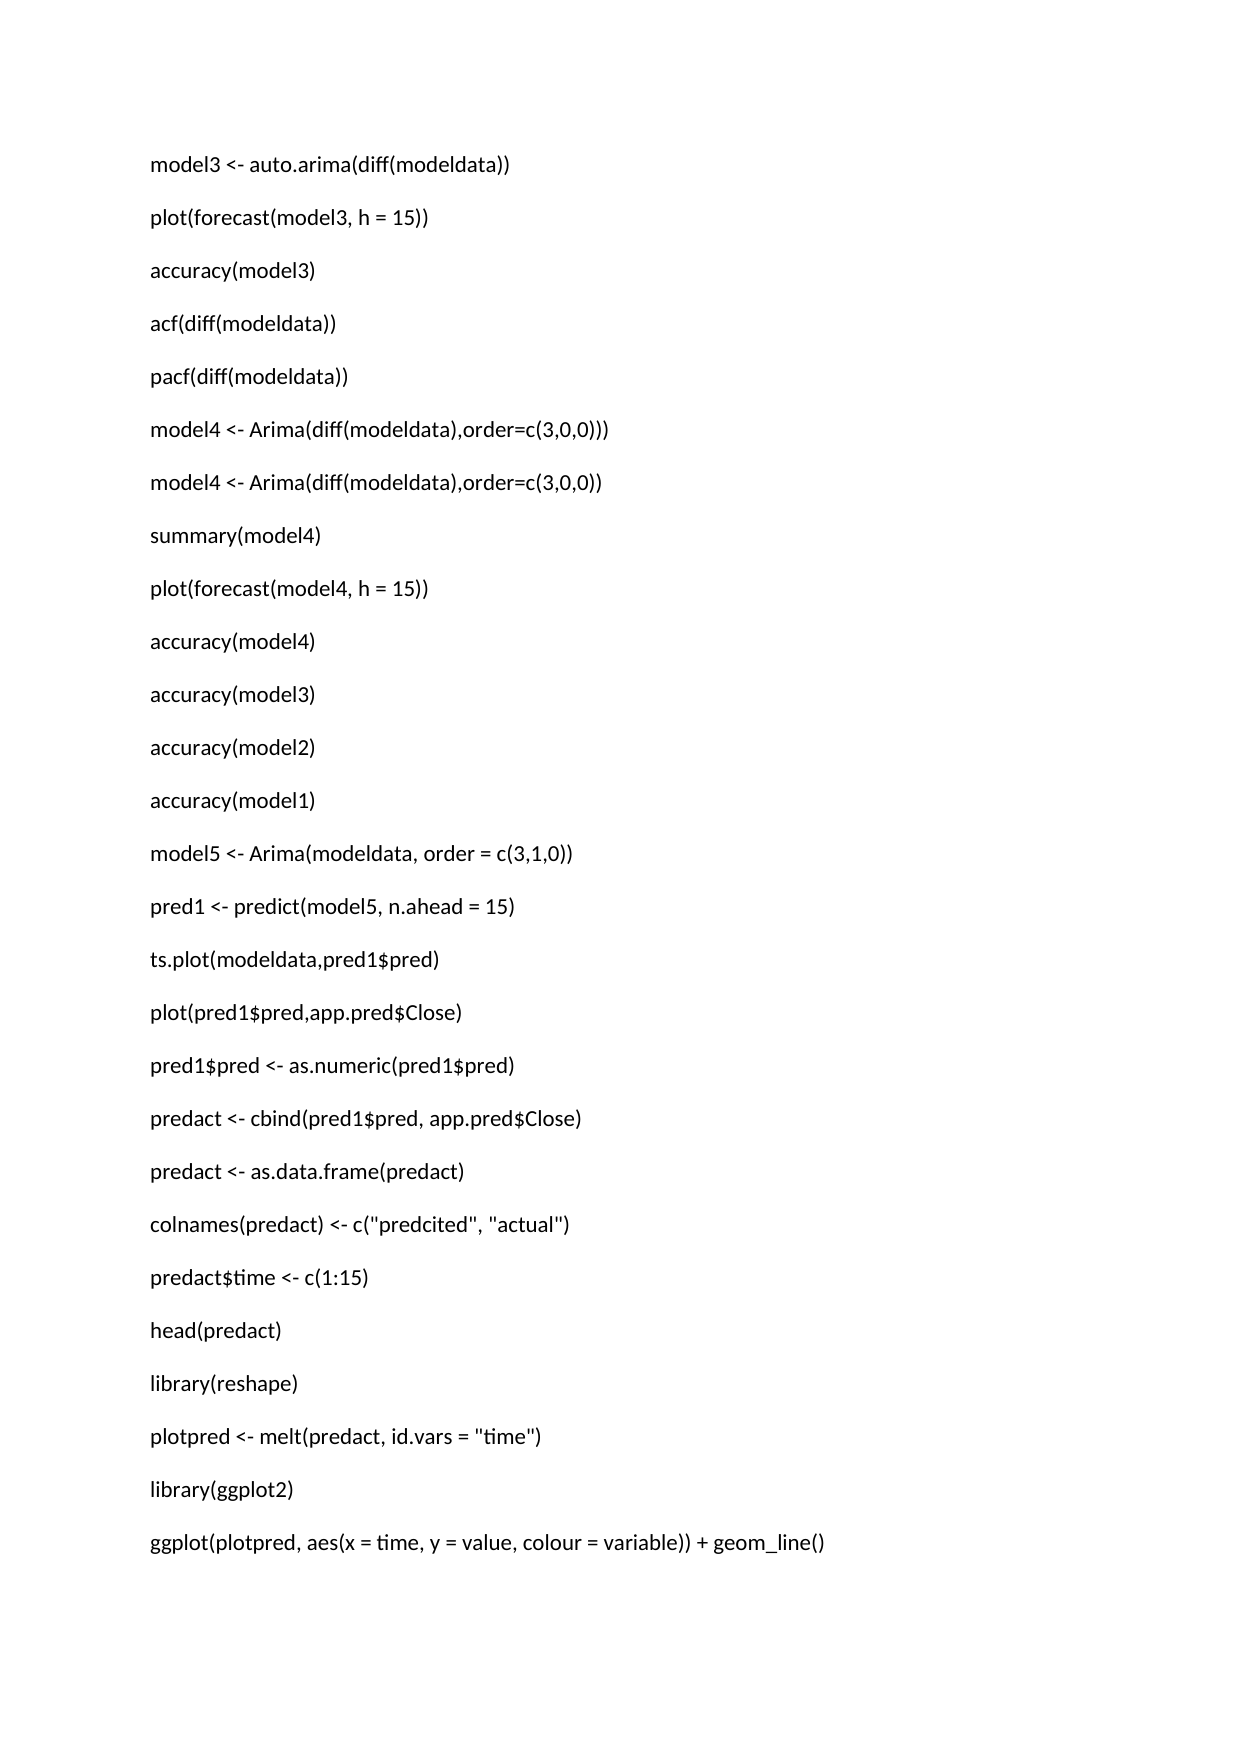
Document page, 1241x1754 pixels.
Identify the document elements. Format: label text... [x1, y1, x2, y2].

text model4 <- Arima(diff(modeldata),order=c(3,0,0))) [150, 415, 1090, 443]
text accuracy(model3) [150, 256, 1090, 284]
text pred1 <- predict(model5, n.ahead = 15) [150, 892, 1090, 920]
text acf(diff(modeldata)) [150, 309, 1090, 337]
text predact$time <- c(1:15) [150, 1263, 1090, 1291]
text ts.plot(modeldata,pred1$pred) [150, 945, 1090, 973]
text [150, 1422, 1090, 1451]
text library(ggplot2) [150, 1476, 1090, 1503]
text pred1$pred <- as.numeric(pred1$pred) [150, 1051, 1090, 1079]
text ggplot(plotpred, aes(x = time, y = value, colour = variable)) + geom_line() [150, 1528, 1090, 1557]
text accuracy(model2) [150, 733, 1090, 761]
text model3 <- auto.arima(diff(modeldata)) [150, 150, 1090, 178]
text colnames(predact) <- c("predcited", "actual") [150, 1210, 1090, 1238]
text accuracy(model4) [150, 627, 1090, 655]
text plot(forecast(model4, h = 15)) [150, 574, 1090, 602]
text predact <- cbind(pred1$pred, app.pred$Close) [150, 1104, 1090, 1132]
text summary(model4) [150, 521, 1090, 549]
text predact <- as.data.frame(predact) [150, 1157, 1090, 1185]
text model4 <- Arima(diff(modeldata),order=c(3,0,0)) [150, 468, 1090, 496]
text accuracy(model3) [150, 680, 1090, 708]
text model5 <- Arima(modeldata, order = c(3,1,0)) [150, 839, 1090, 867]
text plot(pred1$pred,app.pred$Close) [150, 998, 1090, 1026]
text pacf(diff(modeldata)) [150, 362, 1090, 390]
text library(reshape) [150, 1369, 1090, 1397]
text accuracy(model1) [150, 786, 1090, 814]
text plot(forecast(model3, h = 15)) [150, 203, 1090, 231]
text head(predact) [150, 1316, 1090, 1344]
